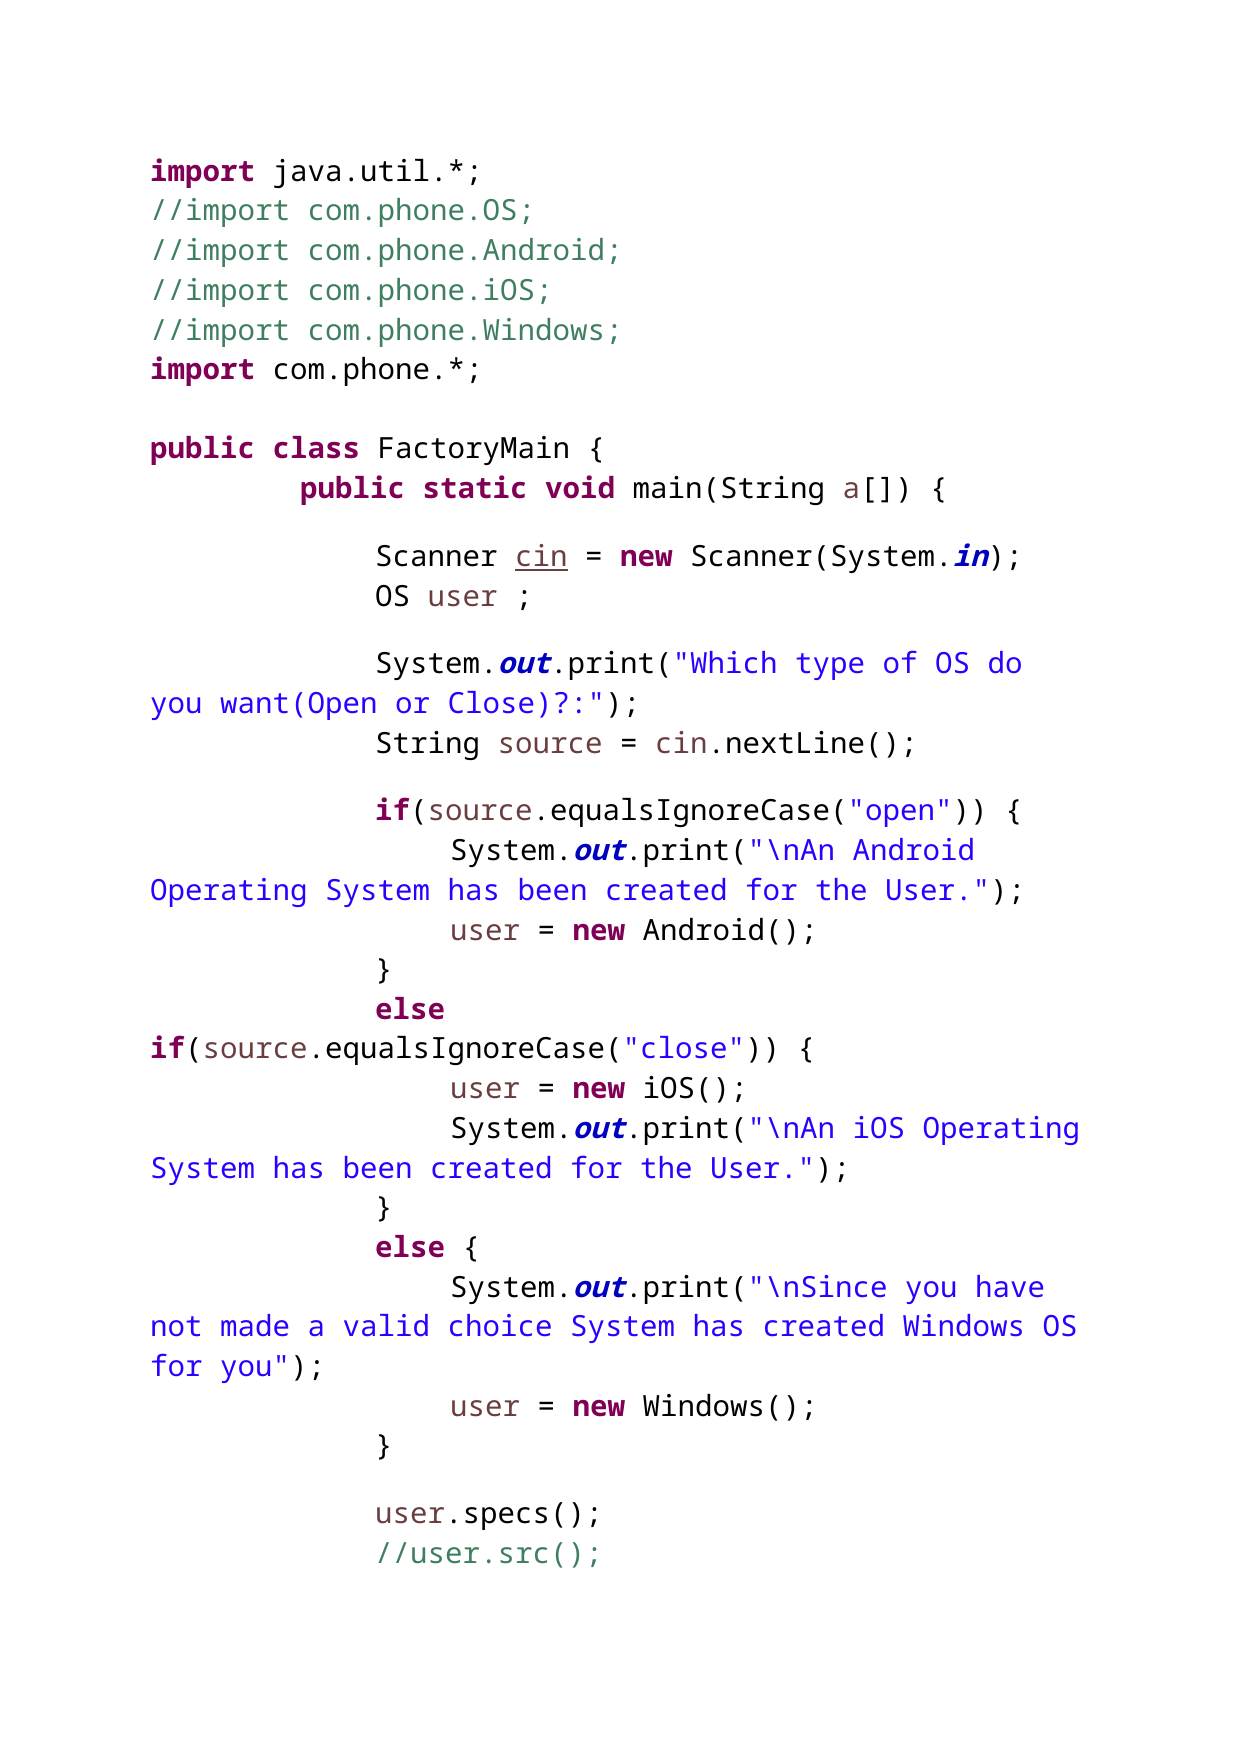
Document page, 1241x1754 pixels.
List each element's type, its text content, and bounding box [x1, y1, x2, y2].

text user.specs(); [150, 1492, 1090, 1532]
text System.out.print("\nAn Android Operating System has been created for the User."); [150, 829, 1090, 909]
text import com.phone.*; [150, 348, 1090, 388]
text } [150, 1187, 1090, 1226]
text public static void main(String a[]) { [150, 467, 1090, 507]
text public class FactoryMain { [150, 428, 1090, 467]
text } [150, 948, 1090, 988]
text OS user ; [150, 575, 1090, 614]
text //import com.phone.Android; [150, 229, 1090, 269]
text //import com.phone.iOS; [150, 269, 1090, 309]
text if(source.equalsIgnoreCase("open")) { [150, 790, 1090, 829]
text user = new Windows(); [150, 1385, 1090, 1425]
text else { [150, 1226, 1090, 1266]
text Scanner cin = new Scanner(System.in); [150, 535, 1090, 575]
text //import com.phone.Windows; [150, 309, 1090, 348]
text System.out.print("Which type of OS do you want(Open or Close)?:"); [150, 643, 1090, 722]
text } [150, 1425, 1090, 1464]
text //user.src(); [150, 1532, 1090, 1572]
text //import com.phone.OS; [150, 190, 1090, 229]
text String source = cin.nextLine(); [150, 722, 1090, 762]
text else if(source.equalsIgnoreCase("close")) { [150, 988, 1090, 1067]
text user = new iOS(); [150, 1067, 1090, 1107]
text import java.util.*; [150, 150, 1090, 190]
text System.out.print("\nAn iOS Operating System has been created for the User."); [150, 1107, 1090, 1187]
text System.out.print("\nSince you have not made a valid choice System has created Windows OS for you"); [150, 1266, 1090, 1385]
text user = new Android(); [150, 909, 1090, 948]
